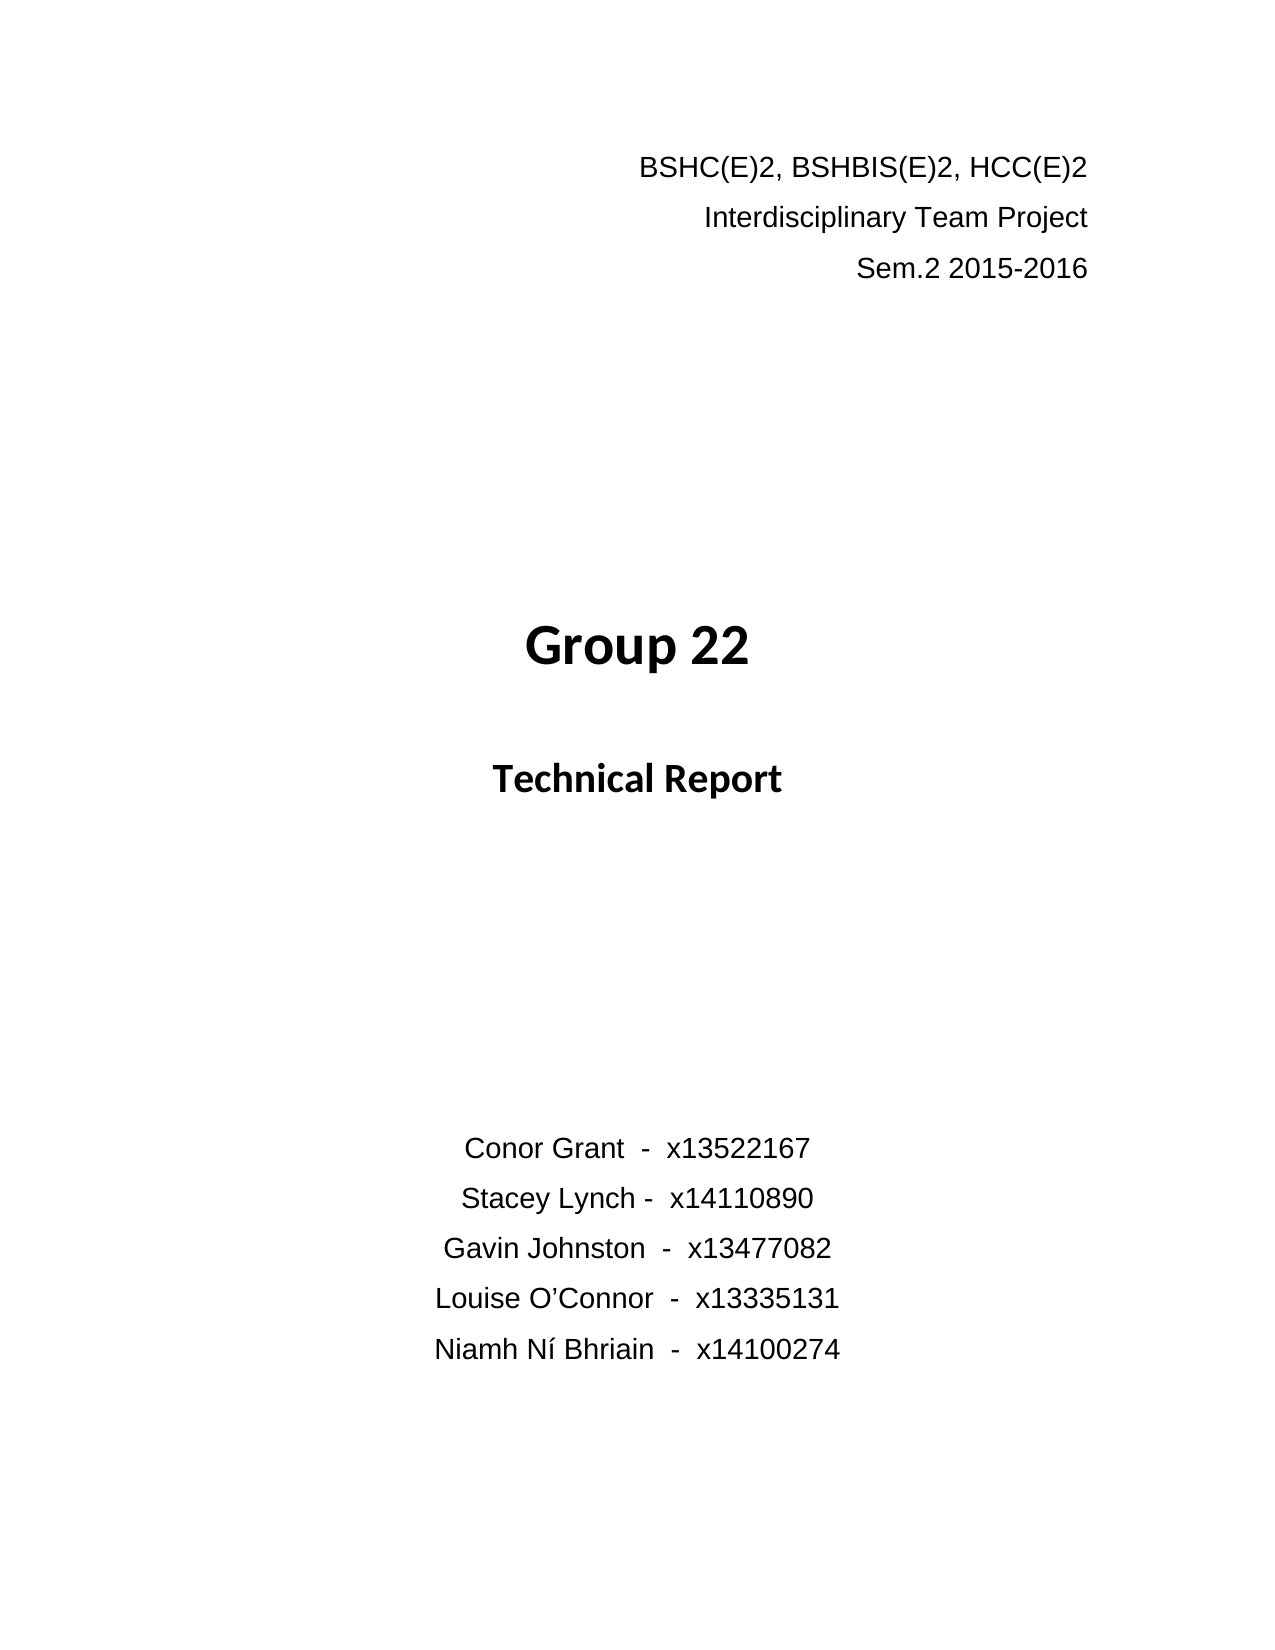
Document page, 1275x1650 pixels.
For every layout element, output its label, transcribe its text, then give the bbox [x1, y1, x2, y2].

title Sem.2 2015-2016 [187, 251, 1088, 284]
title BSHC(E)2, BSHBIS(E)2, HCC(E)2 [187, 150, 1088, 183]
title Conor Grant - x13522167 [187, 1131, 1088, 1164]
title Stacey Lynch - x14110890 [187, 1181, 1088, 1214]
title Interdisciplinary Team Project [187, 200, 1088, 234]
title Niamh Ní Bhriain - x14100274 [187, 1332, 1088, 1365]
title Gavin Johnston - x13477082 [187, 1231, 1088, 1265]
title Technical Report [187, 752, 1088, 803]
title Group 22 [187, 608, 1088, 679]
title Louise O’Connor - x13335131 [187, 1282, 1088, 1315]
